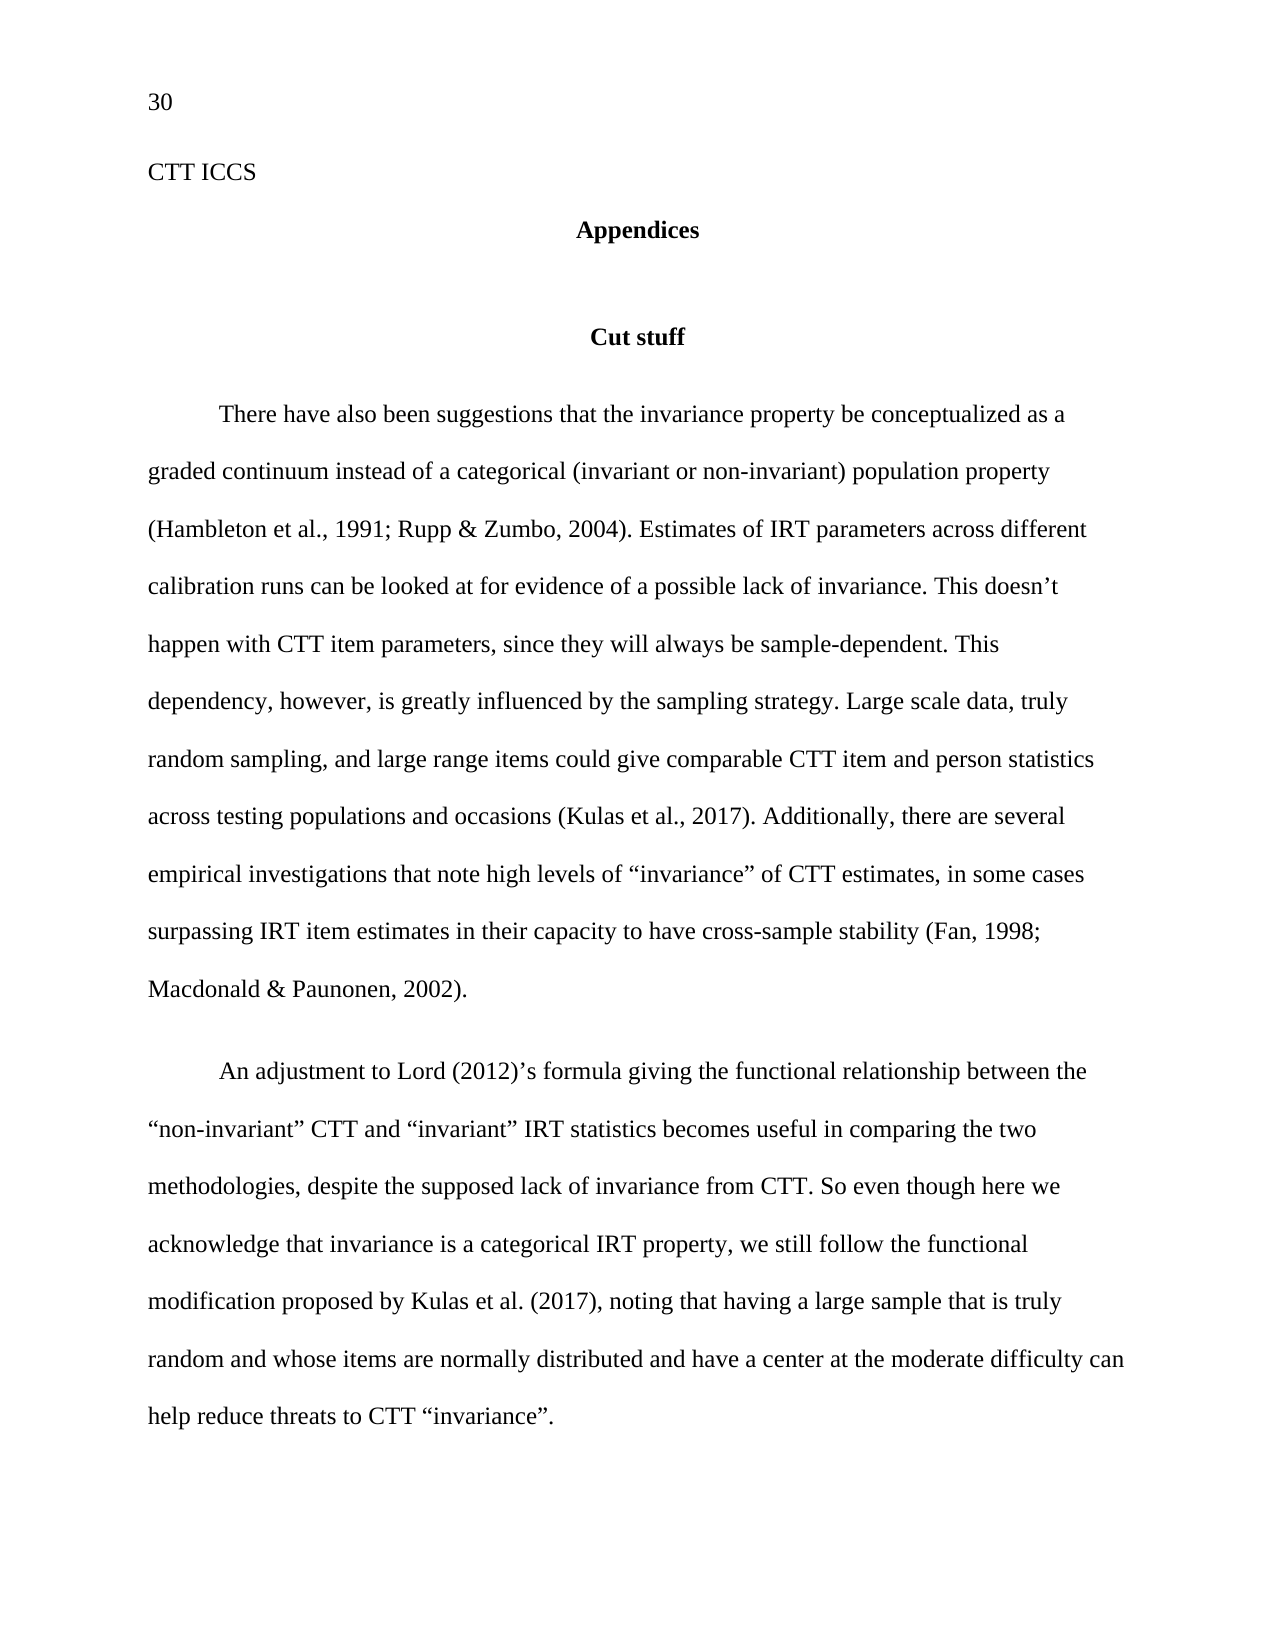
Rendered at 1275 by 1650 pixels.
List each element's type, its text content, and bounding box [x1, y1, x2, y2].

text There have also been suggestions that the invariance property be conceptualized as a graded continuum instead of a categorical (invariant or non-invariant) population property (Hambleton et al., 1991; Rupp & Zumbo, 2004). Estimates of IRT parameters across different calibration runs can be looked at for evidence of a possible lack of invariance. This doesn’t happen with CTT item parameters, since they will always be sample-dependent. This dependency, however, is greatly influenced by the sampling strategy. Large scale data, truly random sampling, and large range items could give comparable CTT item and person statistics across testing populations and occasions (Kulas et al., 2017). Additionally, there are several empirical investigations that note high levels of “invariance” of CTT estimates, in some cases surpassing IRT item estimates in their capacity to have cross-sample stability (Fan, 1998; Macdonald & Paunonen, 2002). [148, 399, 1127, 1002]
text An adjustment to Lord (2012)’s formula giving the functional relationship between the “non-invariant” CTT and “invariant” IRT statistics becomes useful in comparing the two methodologies, despite the supposed lack of invariance from CTT. So even though here we acknowledge that invariance is a categorical IRT property, we still follow the functional modification proposed by Kulas et al. (2017), noting that having a large sample that is truly random and whose items are normally distributed and have a center at the moderate difficulty can help reduce threats to CTT “invariance”. [148, 1056, 1127, 1430]
subtitle Appendices [148, 215, 1127, 244]
subtitle Cut stuff [148, 322, 1127, 351]
